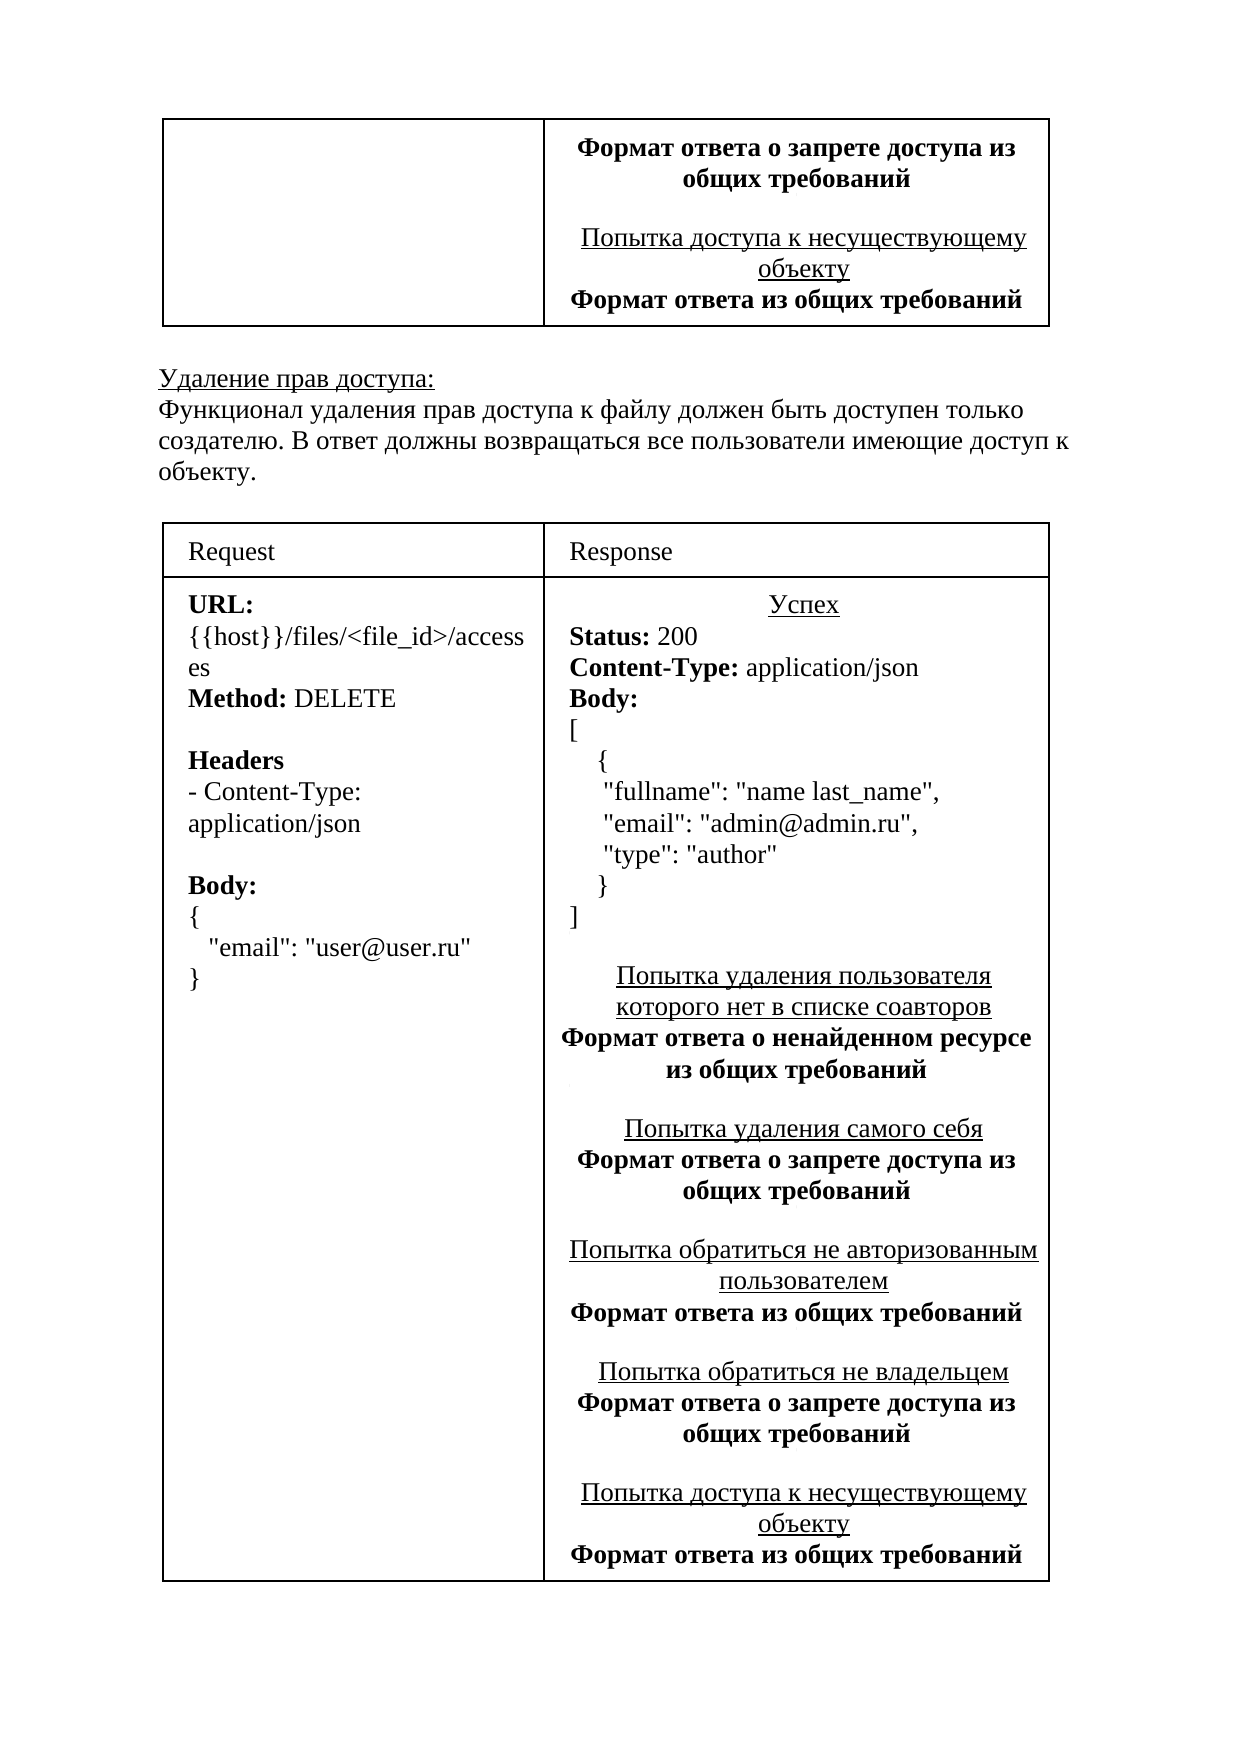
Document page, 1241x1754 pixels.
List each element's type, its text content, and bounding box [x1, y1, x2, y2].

text Функционал удаления прав доступа к файлу должен быть доступен только создателю. В ответ должны возвращаться все пользователи имеющие доступ к объекту. [158, 393, 1152, 486]
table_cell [545, 120, 1048, 325]
table_cell URL: {{host}}/files/<file_id>/accesses Method: DELETE Headers - Content-Type: application/json Body: { "email": "user@user.ru" } [164, 578, 543, 1580]
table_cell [164, 120, 543, 325]
table_cell Успех Status: 200 Content-Type: application/json Body: [ { "fullname": "name last_name", "email": "admin@admin.ru", "type": "author" } ] Попытка удаления пользователя которого нет в списке соавторов Формат ответа о ненайденном ресурсе из общих требований Попытка удаления самого себя Формат ответа о запрете доступа из общих требований Попытка обратиться не авторизованным пользователем Формат ответа из общих требований Попытка обратиться не владельцем Формат ответа о запрете доступа из общих требований Попытка доступа к несуществующему объекту Формат ответа из общих требований [545, 578, 1048, 1580]
text Удаление прав доступа: [158, 362, 1152, 393]
table_header Request [164, 524, 543, 576]
table_header Response [545, 524, 1048, 576]
